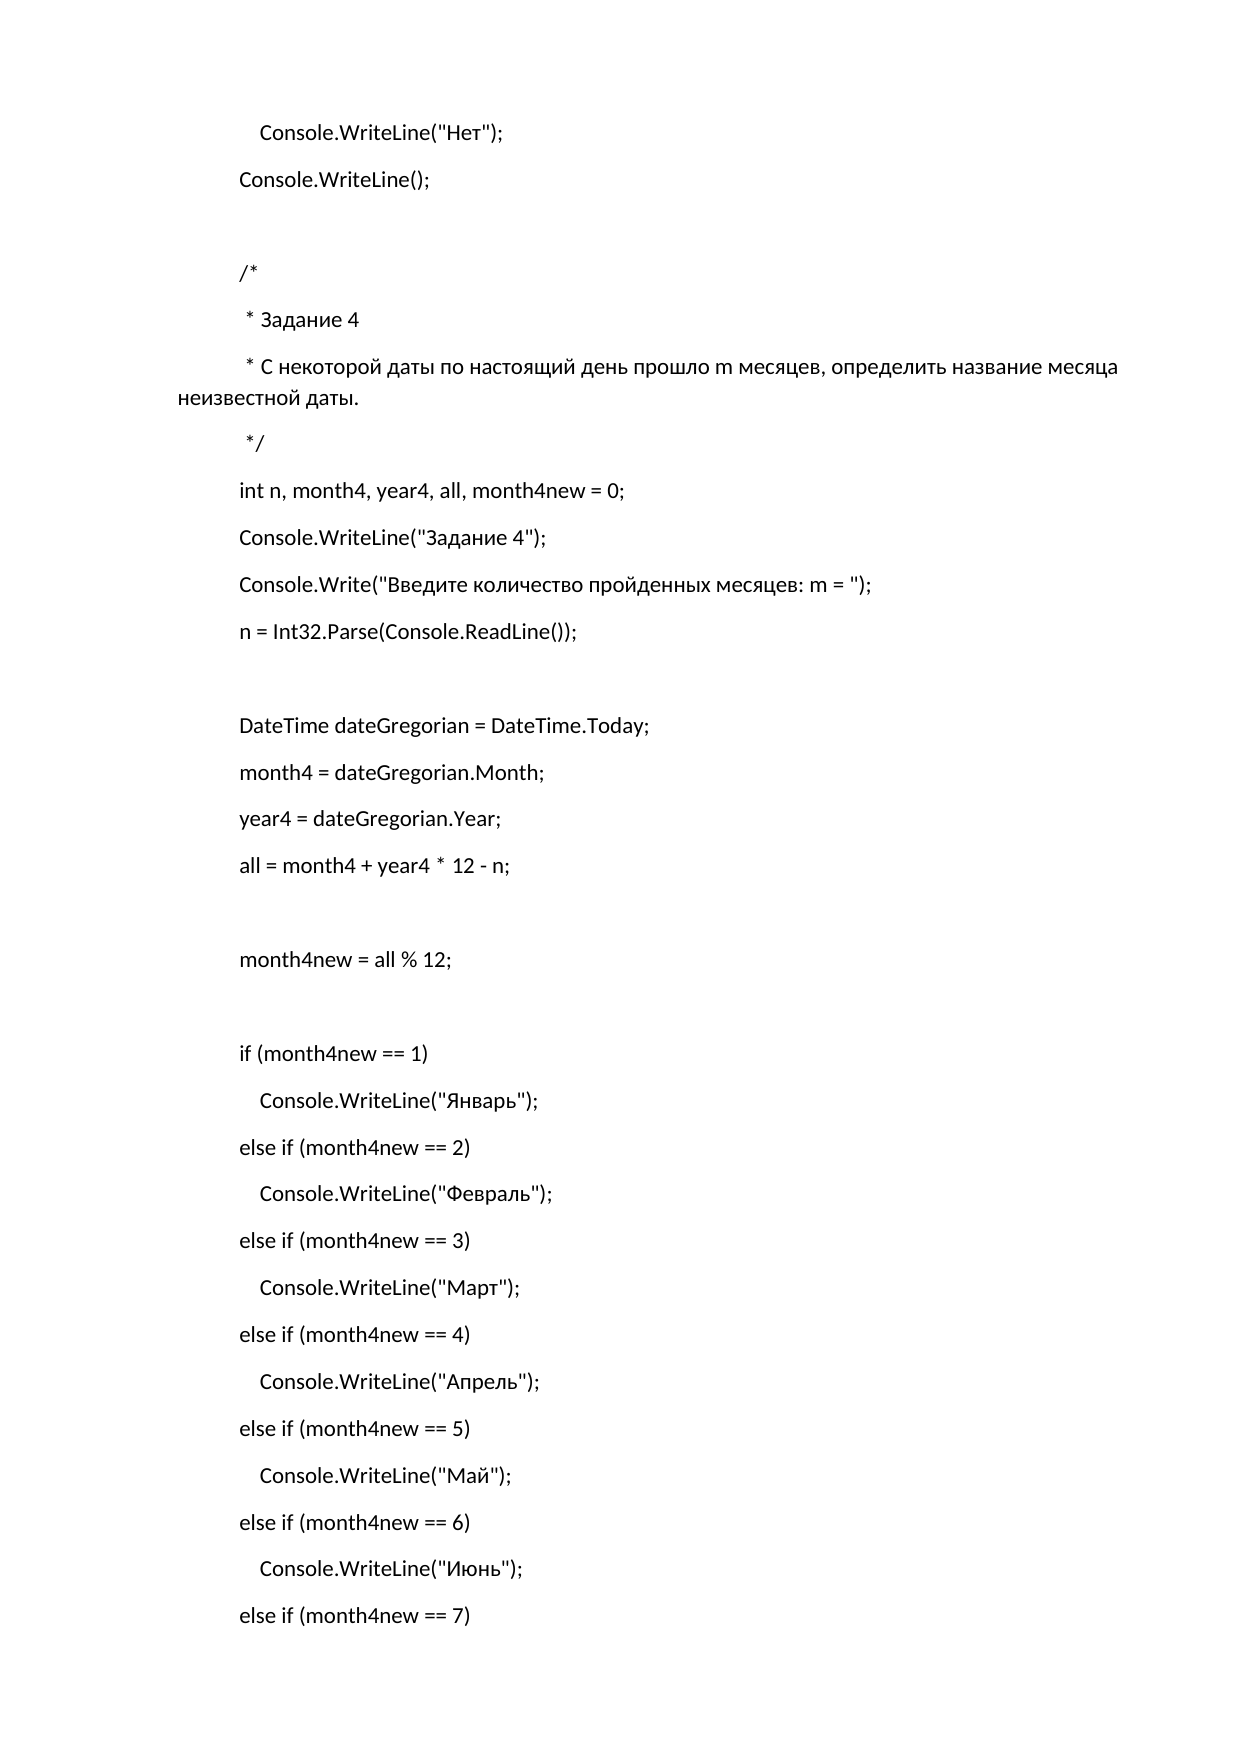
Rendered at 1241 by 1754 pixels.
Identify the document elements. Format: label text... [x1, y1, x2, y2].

text Console.WriteLine("Февраль"); [177, 1179, 1152, 1208]
text else if (month4new == 6) [177, 1508, 1152, 1536]
text /* [177, 259, 1152, 287]
text month4 = dateGregorian.Month; [177, 758, 1152, 786]
text Console.Write("Введите количество пройденных месяцев: m = "); [177, 570, 1152, 598]
text month4new = all % 12; [177, 945, 1152, 973]
text Console.WriteLine("Май"); [177, 1461, 1152, 1489]
text */ [177, 429, 1152, 458]
text else if (month4new == 2) [177, 1133, 1152, 1161]
text * С некоторой даты по настоящий день прошло m месяцев, определить название месяца неизвестной даты. [177, 352, 1152, 411]
text Console.WriteLine("Июнь"); [177, 1554, 1152, 1583]
text int n, month4, year4, all, month4new = 0; [177, 476, 1152, 504]
text Console.WriteLine("Март"); [177, 1273, 1152, 1301]
text Console.WriteLine("Задание 4"); [177, 523, 1152, 551]
text all = month4 + year4 * 12 - n; [177, 851, 1152, 879]
text else if (month4new == 3) [177, 1226, 1152, 1254]
text DateTime dateGregorian = DateTime.Today; [177, 711, 1152, 739]
text else if (month4new == 5) [177, 1414, 1152, 1442]
text Console.WriteLine("Январь"); [177, 1086, 1152, 1114]
text Console.WriteLine("Апрель"); [177, 1367, 1152, 1395]
text if (month4new == 1) [177, 1039, 1152, 1067]
text else if (month4new == 4) [177, 1320, 1152, 1348]
text else if (month4new == 7) [177, 1601, 1152, 1629]
text Console.WriteLine("Нет"); [177, 118, 1152, 146]
text Console.WriteLine(); [177, 165, 1152, 193]
text * Задание 4 [177, 306, 1152, 334]
text n = Int32.Parse(Console.ReadLine()); [177, 617, 1152, 645]
text year4 = dateGregorian.Year; [177, 804, 1152, 833]
